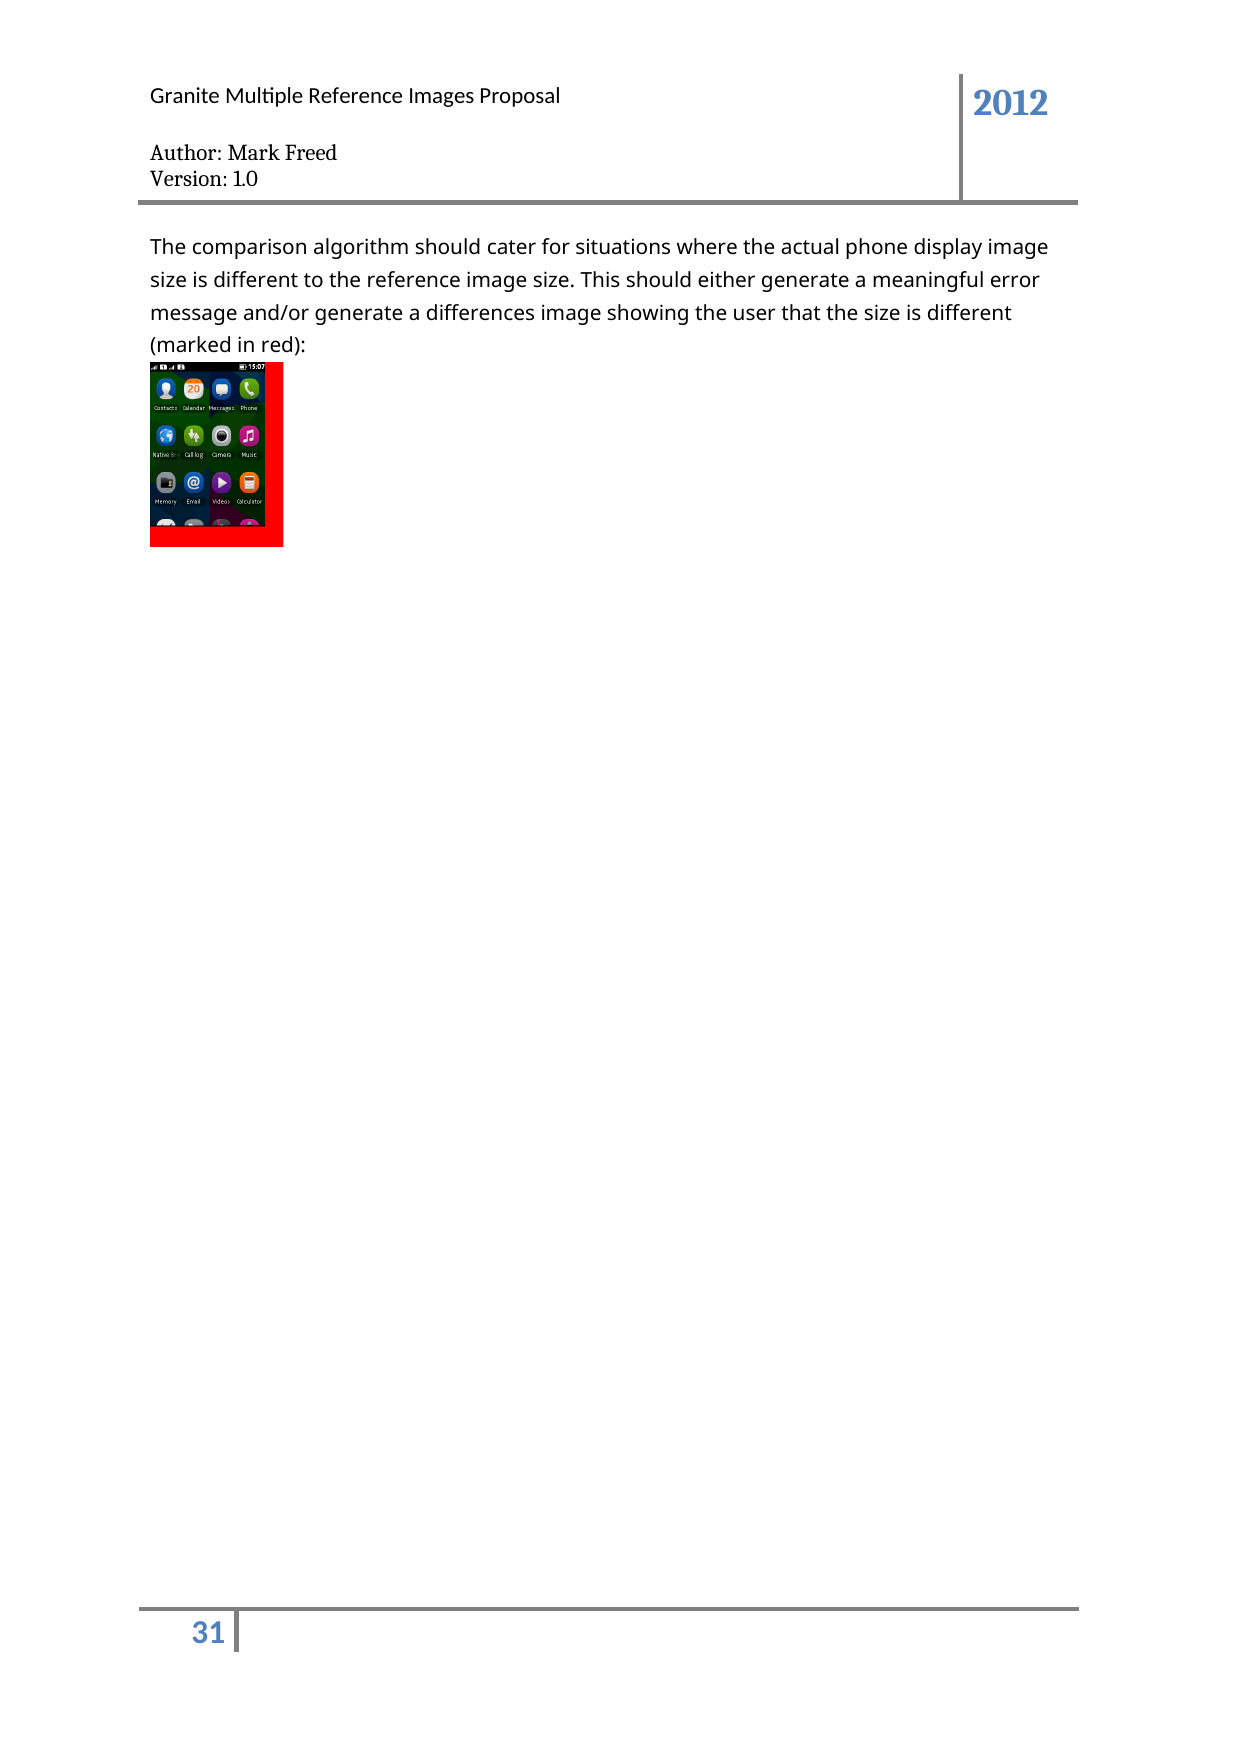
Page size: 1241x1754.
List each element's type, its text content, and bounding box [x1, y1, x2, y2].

text The comparison algorithm should cater for situations where the actual phone display image size is different to the reference image size. This should either generate a meaningful error message and/or generate a differences image showing the user that the size is different (marked in red): [150, 232, 1090, 552]
picture [150, 362, 284, 547]
